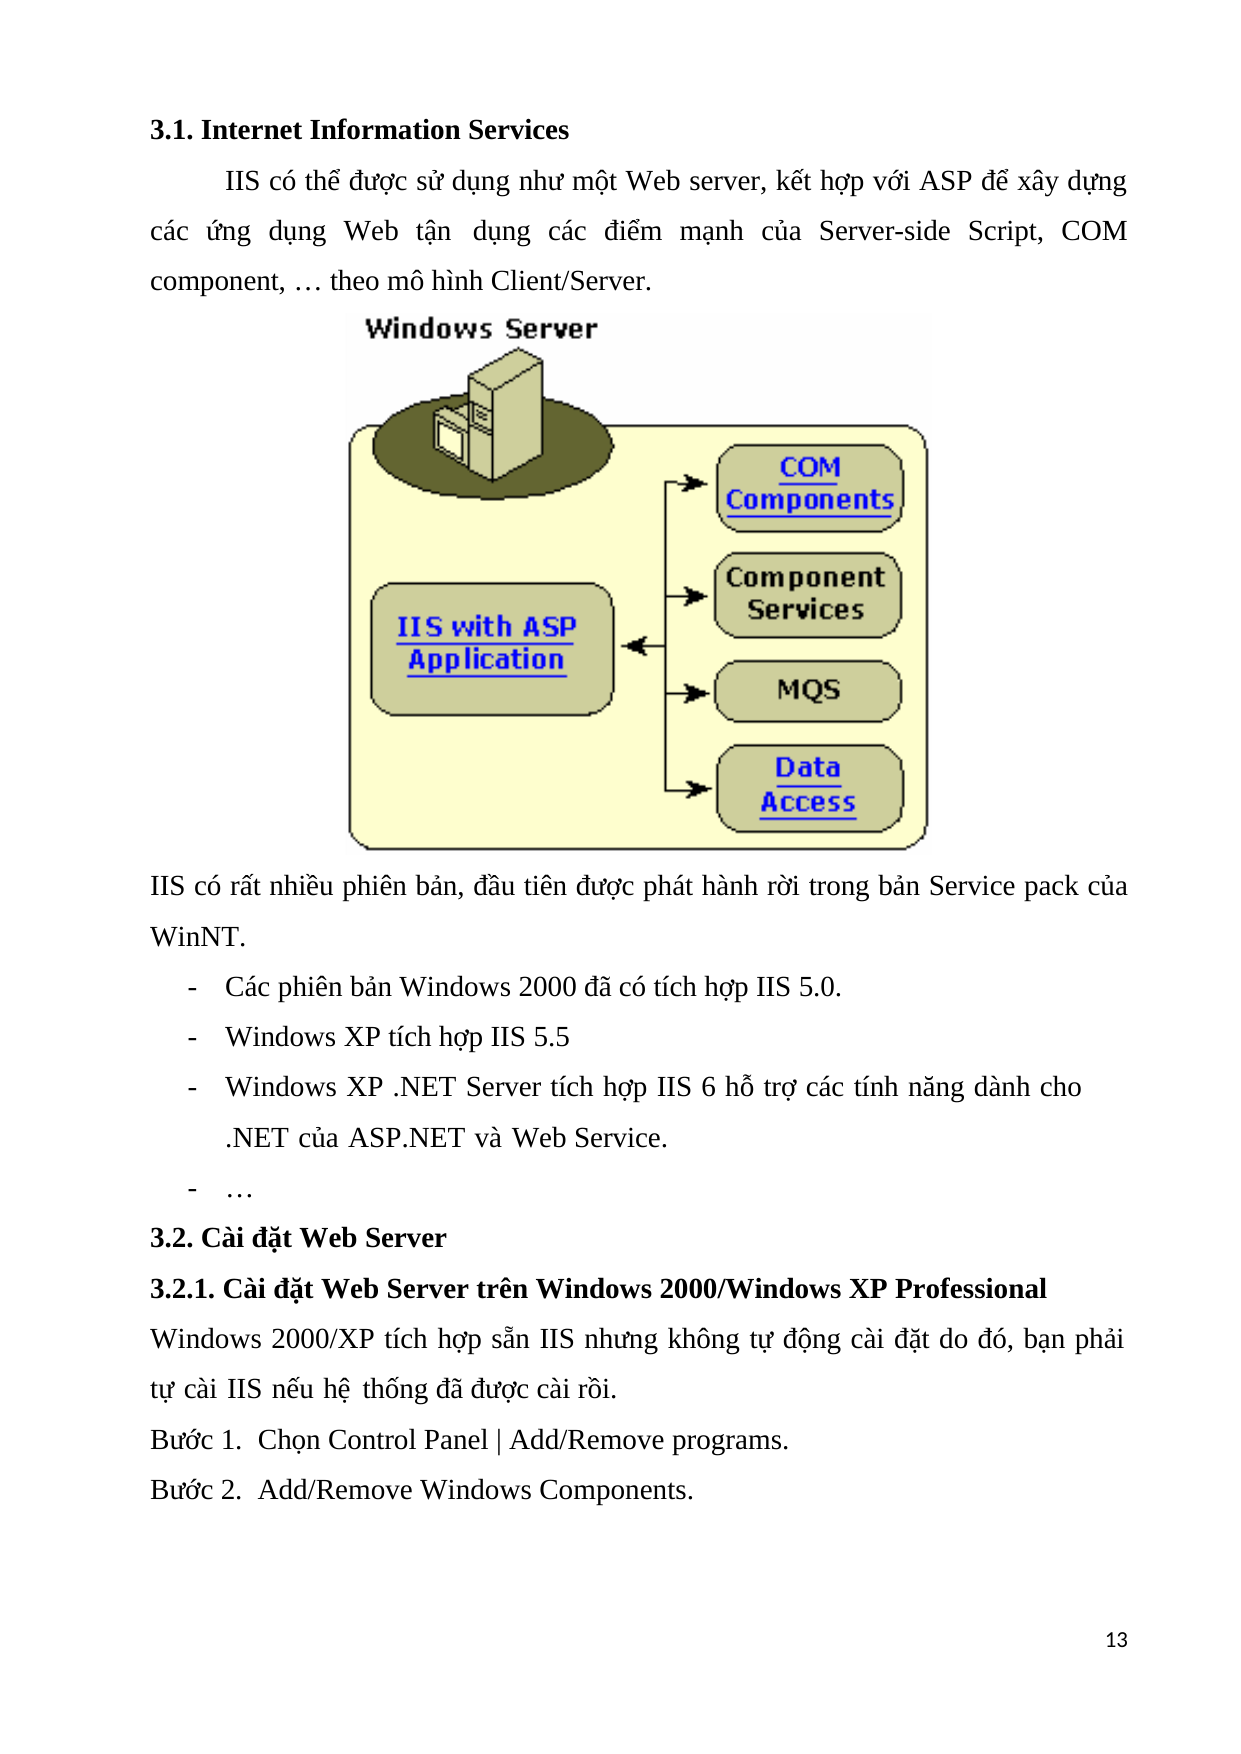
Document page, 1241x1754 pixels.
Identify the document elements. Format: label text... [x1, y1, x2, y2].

text Bước 1. Chọn Control Panel | Add/Remove programs. [150, 1422, 1128, 1455]
subtitle Cài đặt Web Server trên Windows 2000/Windows XP Professional [150, 1271, 1128, 1304]
list Các phiên bản Windows 2000 đã có tích hợp IIS 5.0. [187, 969, 1128, 1002]
text Windows 2000/XP tích hợp sẵn IIS nhưng không tự động cài đặt do đó, bạn phải tự cài IIS nếu hệ thống đã được cài rồi. [150, 1321, 1128, 1405]
list … [187, 1170, 1128, 1204]
list Cài đặt Web Server [150, 1221, 1128, 1254]
list Windows XP .NET Server tích hợp IIS 6 hỗ trợ các tính năng dành cho .NET của ASP.NET và Web Service. [187, 1069, 1128, 1153]
list Internet Information Services [150, 112, 1128, 146]
text Bước 2. Add/Remove Windows Components. [150, 1472, 1128, 1506]
text IIS có rất nhiều phiên bản, đầu tiên được phát hành rời trong bản Service pack của WinNT. [150, 868, 1128, 952]
list Windows XP tích hợp IIS 5.5 [187, 1019, 1128, 1053]
picture [345, 313, 933, 855]
text IIS có thể được sử dụng như một Web server, kết hợp với ASP để xây dựng các ứng dụng Web tận dụng các điểm mạnh của Server-side Script, COM component, … theo mô hình Client/Server. [150, 163, 1128, 297]
